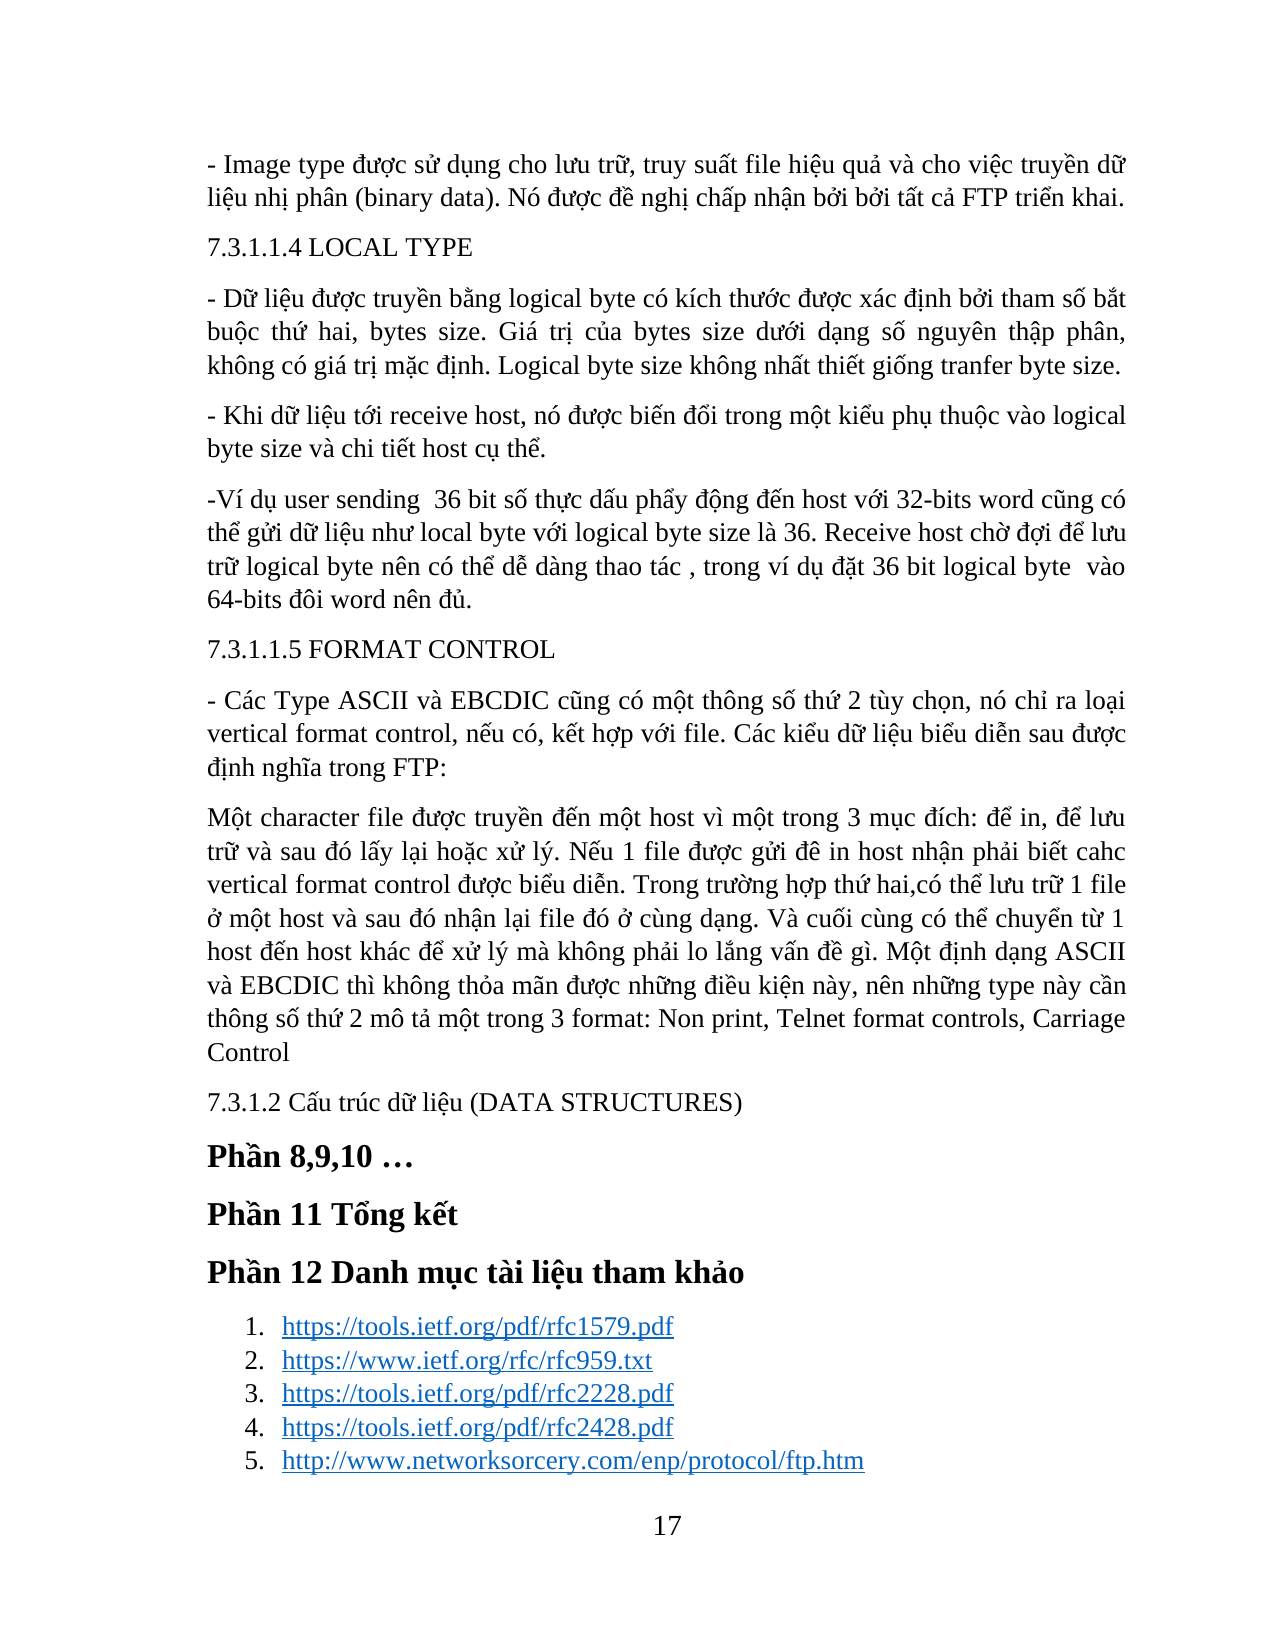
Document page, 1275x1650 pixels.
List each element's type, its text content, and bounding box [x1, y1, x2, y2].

text - Khi dữ liệu tới receive host, nó được biến đổi trong một kiểu phụ thuộc vào logical byte size và chi tiết host cụ thể. [207, 399, 1127, 464]
text Một character file được truyền đến một host vì một trong 3 mục đích: để in, để lưu trữ và sau đó lấy lại hoặc xử lý. Nếu 1 file được gửi đê in host nhận phải biết cahc vertical format control được biểu diễn. Trong trường hợp thứ hai,có thể lưu trữ 1 file ở một host và sau đó nhận lại file đó ở cùng dạng. Và cuối cùng có thể chuyển từ 1 host đến host khác để xử lý mà không phải lo lắng vấn đề gì. Một định dạng ASCII và EBCDIC thì không thỏa mãn được những điều kiện này, nên những type này cần thông số thứ 2 mô tả một trong 3 format: Non print, Telnet format controls, Carriage Control [207, 801, 1127, 1067]
text - Image type được sử dụng cho lưu trữ, truy suất file hiệu quả và cho việc truyền dữ liệu nhị phân (binary data). Nó được đề nghị chấp nhận bởi bởi tất cả FTP triển khai. [207, 148, 1127, 212]
text -Ví dụ user sending 36 bit số thực dấu phẩy động đến host với 32-bits word cũng có thể gửi dữ liệu như local byte với logical byte size là 36. Receive host chờ đợi để lưu trữ logical byte nên có thể dễ dàng thao tác , trong ví dụ đặt 36 bit logical byte vào 64-bits đôi word nên đủ. [207, 483, 1127, 614]
list http://www.networksorcery.com/enp/protocol/ftp.htm [244, 1444, 1127, 1476]
list https://tools.ietf.org/pdf/rfc2228.pdf [244, 1377, 1127, 1408]
text Phần 8,9,10 … [207, 1136, 1127, 1174]
text 7.3.1.1.4 LOCAL TYPE [207, 231, 1127, 263]
text - Dữ liệu được truyền bằng logical byte có kích thước được xác định bởi tham số bắt buộc thứ hai, bytes size. Giá trị của bytes size dưới dạng số nguyên thập phân, không có giá trị mặc định. Logical byte size không nhất thiết giống tranfer byte size. [207, 282, 1127, 380]
list https://tools.ietf.org/pdf/rfc1579.pdf [244, 1310, 1127, 1341]
text Phần 12 Danh mục tài liệu tham khảo [207, 1252, 1127, 1291]
text - Các Type ASCII và EBCDIC cũng có một thông số thứ 2 tùy chọn, nó chỉ ra loại vertical format control, nếu có, kết hợp với file. Các kiểu dữ liệu biểu diễn sau được định nghĩa trong FTP: [207, 684, 1127, 782]
text 7.3.1.1.5 FORMAT CONTROL [207, 633, 1127, 665]
text 7.3.1.2 Cấu trúc dữ liệu (DATA STRUCTURES) [207, 1086, 1127, 1117]
text Phần 11 Tổng kết [207, 1194, 1127, 1233]
list https://tools.ietf.org/pdf/rfc2428.pdf [244, 1411, 1127, 1442]
list https://www.ietf.org/rfc/rfc959.txt [244, 1344, 1127, 1375]
